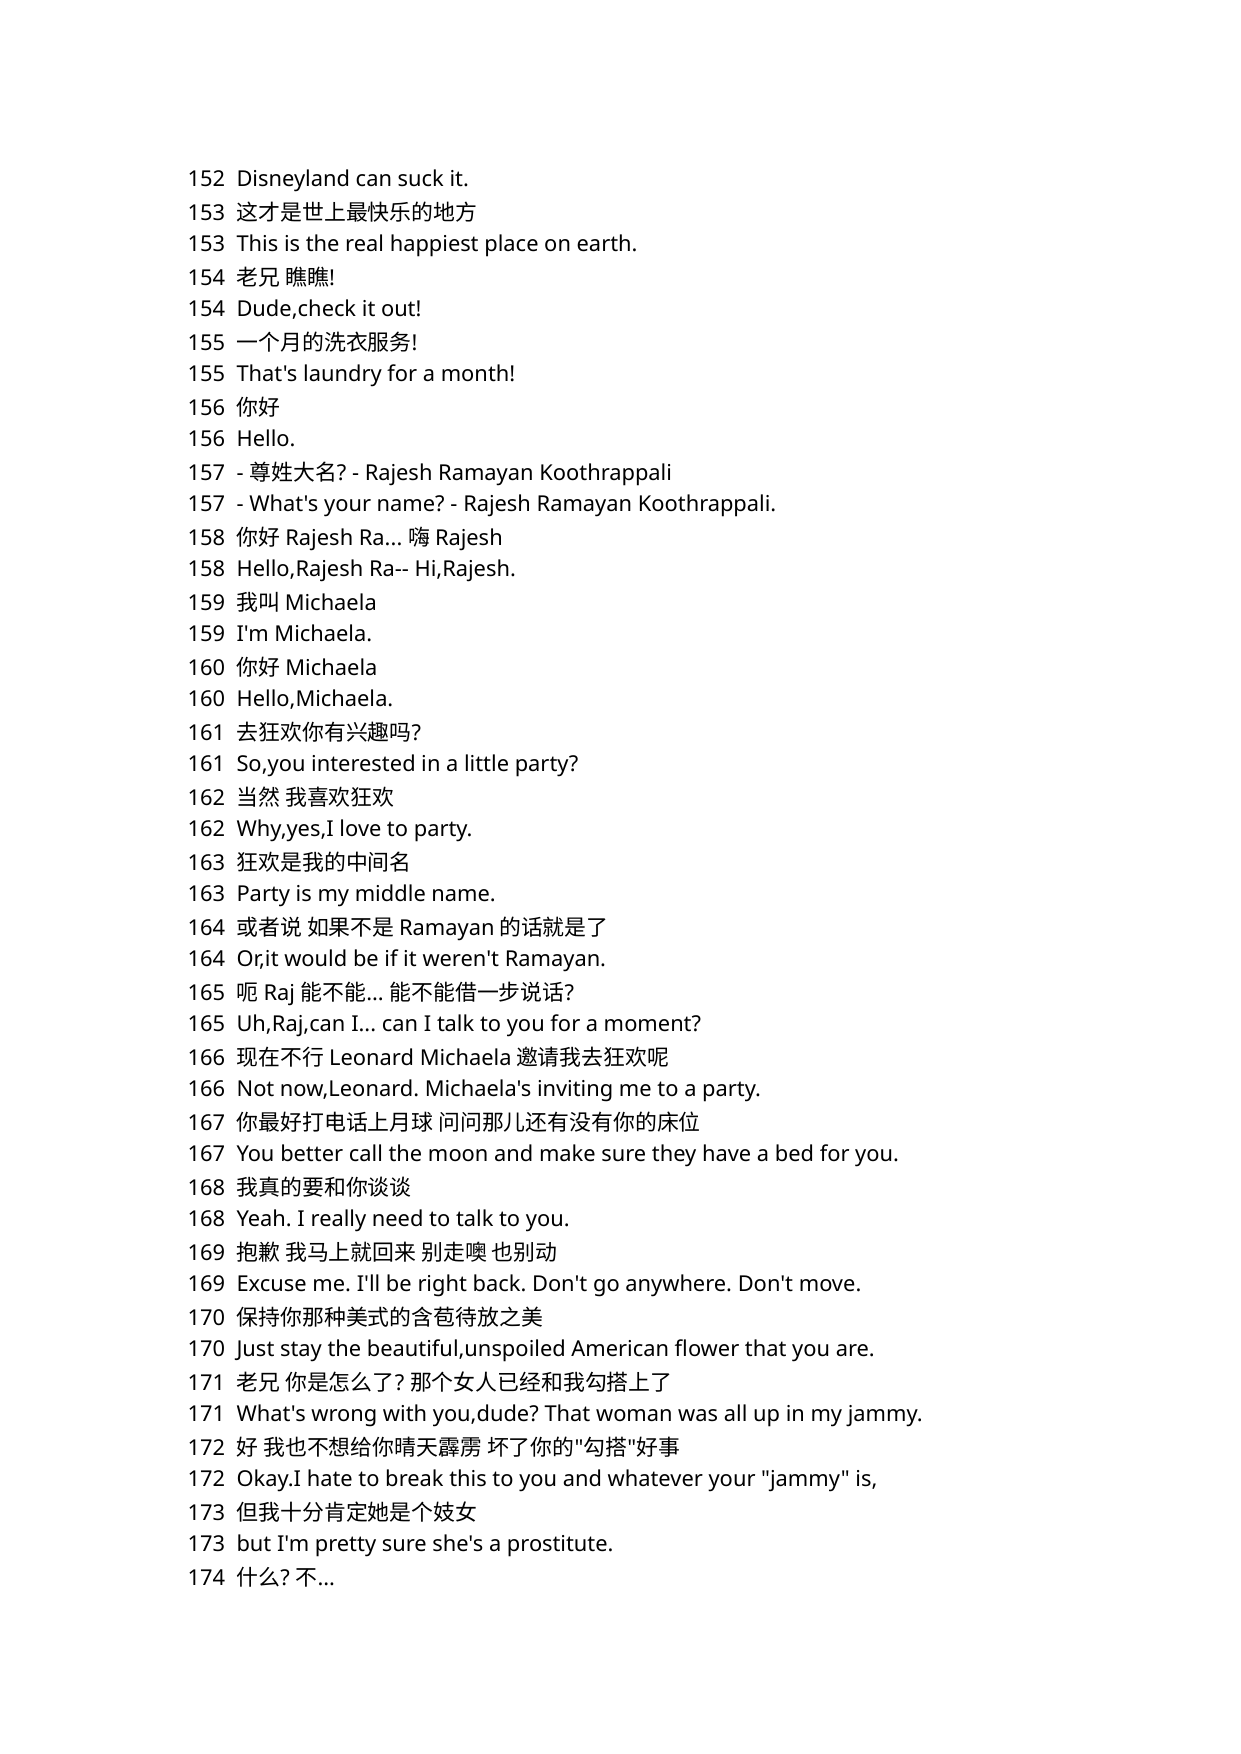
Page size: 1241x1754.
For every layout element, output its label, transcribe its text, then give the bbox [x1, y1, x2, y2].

text 165 Uh,Raj,can I... can I talk to you for a moment? [187, 1007, 1053, 1039]
text 170 Just stay the beautiful,unspoiled American flower that you are. [187, 1332, 1053, 1364]
text 164 Or,it would be if it weren't Ramayan. [187, 942, 1053, 974]
text 162 当然 我喜欢狂欢 [187, 779, 1053, 812]
text 155 That's laundry for a month! [187, 357, 1053, 389]
text 170 保持你那种美式的含苞待放之美 [187, 1299, 1053, 1332]
text 154 Dude,check it out! [187, 292, 1053, 324]
text 159 I'm Michaela. [187, 617, 1053, 649]
text 160 你好 Michaela [187, 649, 1053, 682]
text 168 我真的要和你谈谈 [187, 1169, 1053, 1202]
text 154 老兄 瞧瞧! [187, 259, 1053, 292]
text 152 Disneyland can suck it. [187, 162, 1053, 194]
text 160 Hello,Michaela. [187, 682, 1053, 714]
text 167 你最好打电话上月球 问问那儿还有没有你的床位 [187, 1104, 1053, 1137]
text 158 Hello,Rajesh Ra-- Hi,Rajesh. [187, 552, 1053, 584]
text 159 我叫Michaela [187, 584, 1053, 617]
text 157 - What's your name? - Rajesh Ramayan Koothrappali. [187, 487, 1053, 519]
text 164 或者说 如果不是Ramayan的话就是了 [187, 909, 1053, 942]
text 156 Hello. [187, 422, 1053, 454]
text 163 Party is my middle name. [187, 877, 1053, 909]
text 163 狂欢是我的中间名 [187, 844, 1053, 877]
text 169 Excuse me. I'll be right back. Don't go anywhere. Don't move. [187, 1267, 1053, 1299]
text 173 但我十分肯定她是个妓女 [187, 1494, 1053, 1527]
text 168 Yeah. I really need to talk to you. [187, 1202, 1053, 1234]
text 166 Not now,Leonard. Michaela's inviting me to a party. [187, 1072, 1053, 1104]
text 172 Okay.I hate to break this to you and whatever your "jammy" is, [187, 1462, 1053, 1494]
text 171 What's wrong with you,dude? That woman was all up in my jammy. [187, 1397, 1053, 1429]
text 161 去狂欢你有兴趣吗? [187, 714, 1053, 747]
text 153 This is the real happiest place on earth. [187, 227, 1053, 259]
text 169 抱歉 我马上就回来 别走噢 也别动 [187, 1234, 1053, 1267]
text 167 You better call the moon and make sure they have a bed for you. [187, 1137, 1053, 1169]
text 156 你好 [187, 389, 1053, 422]
text 172 好 我也不想给你晴天霹雳 坏了你的"勾搭"好事 [187, 1429, 1053, 1462]
text 166 现在不行 Leonard Michaela邀请我去狂欢呢 [187, 1039, 1053, 1072]
text 161 So,you interested in a little party? [187, 747, 1053, 779]
text 173 but I'm pretty sure she's a prostitute. [187, 1527, 1053, 1559]
text 165 呃 Raj 能不能... 能不能借一步说话? [187, 974, 1053, 1007]
text 158 你好 Rajesh Ra... 嗨 Rajesh [187, 519, 1053, 552]
text 171 老兄 你是怎么了? 那个女人已经和我勾搭上了 [187, 1364, 1053, 1397]
text 155 一个月的洗衣服务! [187, 324, 1053, 357]
text 174 什么? 不... [187, 1559, 1053, 1592]
text 157 - 尊姓大名? - Rajesh Ramayan Koothrappali [187, 454, 1053, 487]
text 162 Why,yes,I love to party. [187, 812, 1053, 844]
text 153 这才是世上最快乐的地方 [187, 194, 1053, 227]
